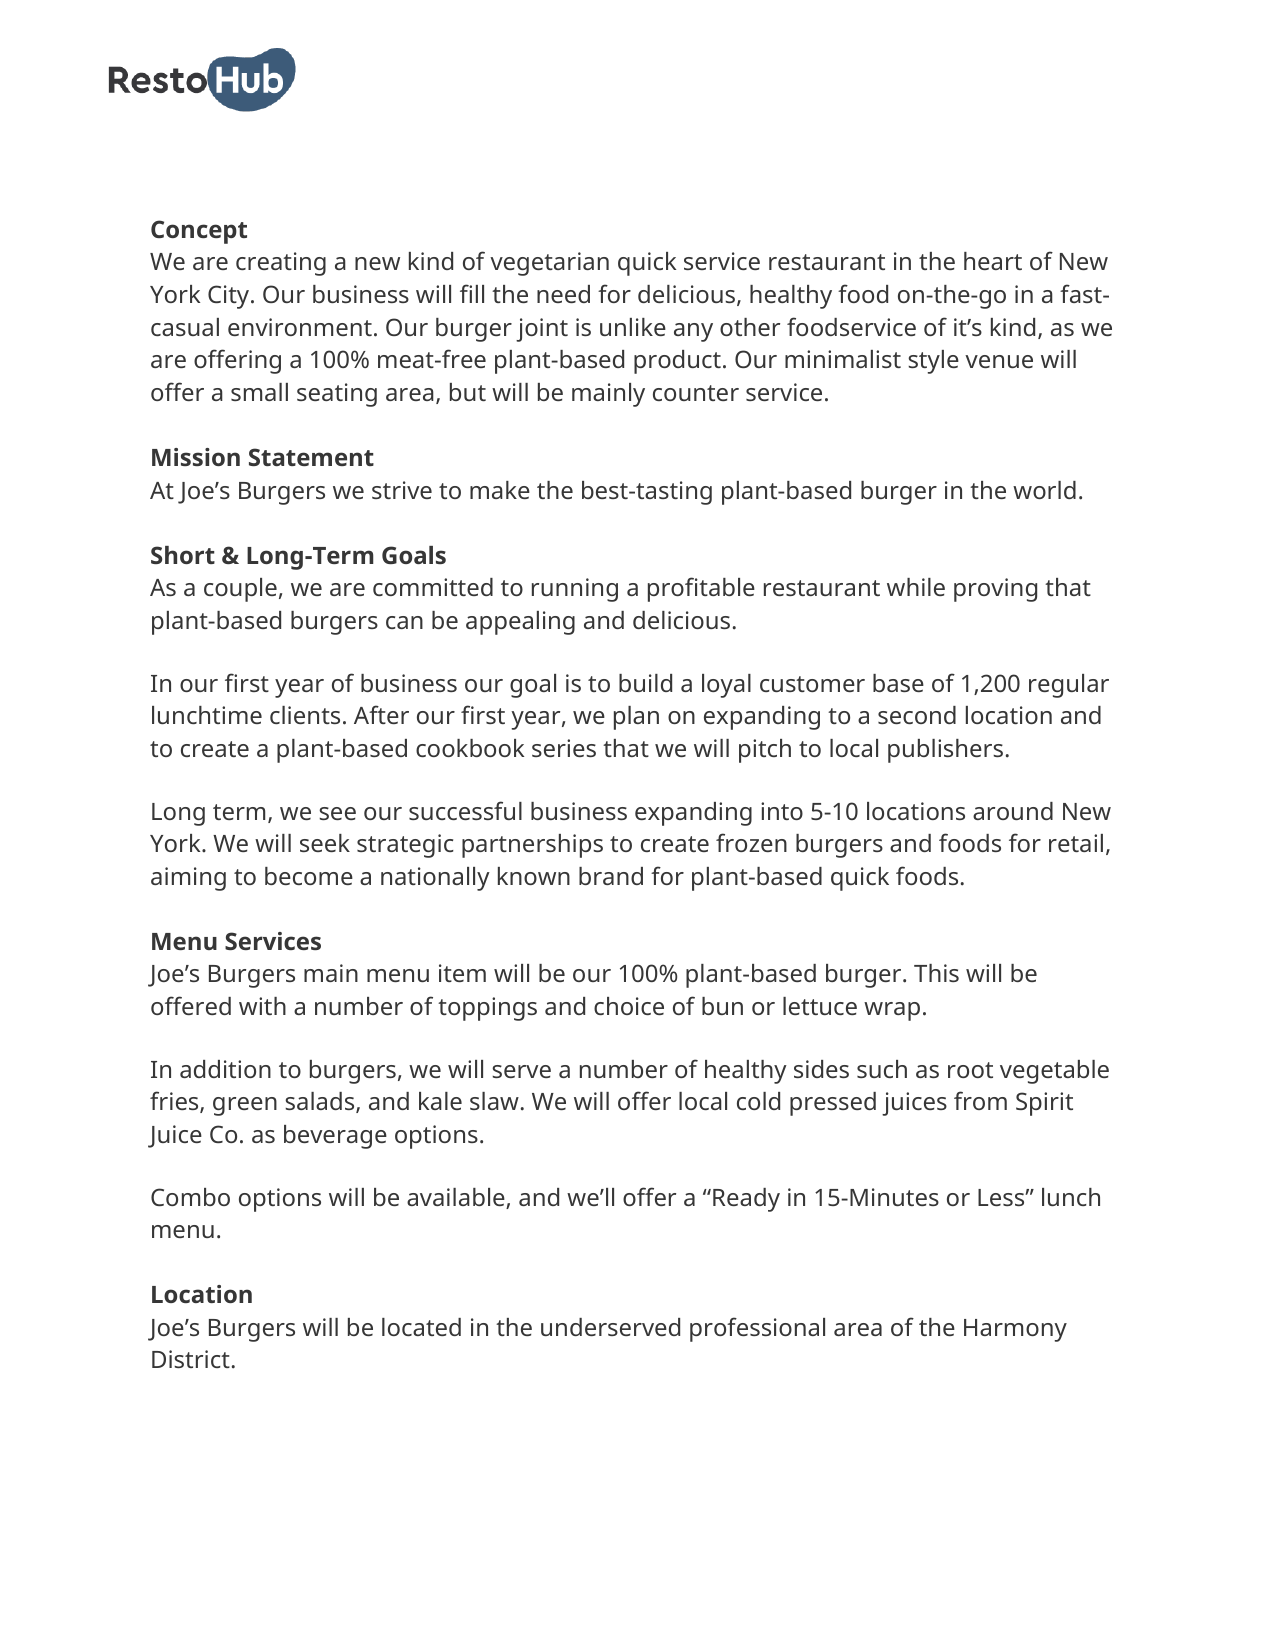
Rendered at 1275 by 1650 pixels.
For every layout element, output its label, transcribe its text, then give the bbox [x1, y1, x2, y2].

text At Joe’s Burgers we strive to make the best-tasting plant-based burger in the world. [150, 473, 1125, 506]
picture [106, 46, 297, 112]
text Combo options will be available, and we’ll offer a “Ready in 15-Minutes or Less” lunch menu. [150, 1180, 1125, 1246]
text In our first year of business our goal is to build a loyal customer base of 1,200 regular lunchtime clients. After our first year, we plan on expanding to a second location and to create a plant-based cookbook series that we will pitch to local publishers. [150, 666, 1125, 764]
text Mission Statement [150, 441, 1125, 473]
text Joe’s Burgers will be located in the underserved professional area of the Harmony District. [150, 1311, 1125, 1376]
text Menu Services [150, 925, 1125, 957]
text Concept [150, 213, 1125, 245]
text In addition to burgers, we will serve a number of healthy sides such as root vegetable fries, green salads, and kale slaw. We will offer local cold pressed juices from Spirit Juice Co. as beverage options. [150, 1052, 1125, 1150]
text We are creating a new kind of vegetarian quick service restaurant in the heart of New York City. Our business will fill the need for delicious, healthy food on-the-go in a fast-casual environment. Our burger joint is unlike any other foodservice of it’s kind, as we are offering a 100% meat-free plant-based product. Our minimalist style venue will offer a small seating area, but will be mainly counter service. [150, 245, 1125, 408]
text Joe’s Burgers main menu item will be our 100% plant-based burger. This will be offered with a number of toppings and choice of bun or lettuce wrap. [150, 957, 1125, 1022]
text As a couple, we are committed to running a profitable restaurant while proving that plant-based burgers can be appealing and delicious. [150, 571, 1125, 636]
text Location [150, 1278, 1125, 1311]
text Short & Long-Term Goals [150, 539, 1125, 571]
text Long term, we see our successful business expanding into 5-10 locations around New York. We will seek strategic partnerships to create frozen burgers and foods for retail, aiming to become a nationally known brand for plant-based quick foods. [150, 794, 1125, 892]
